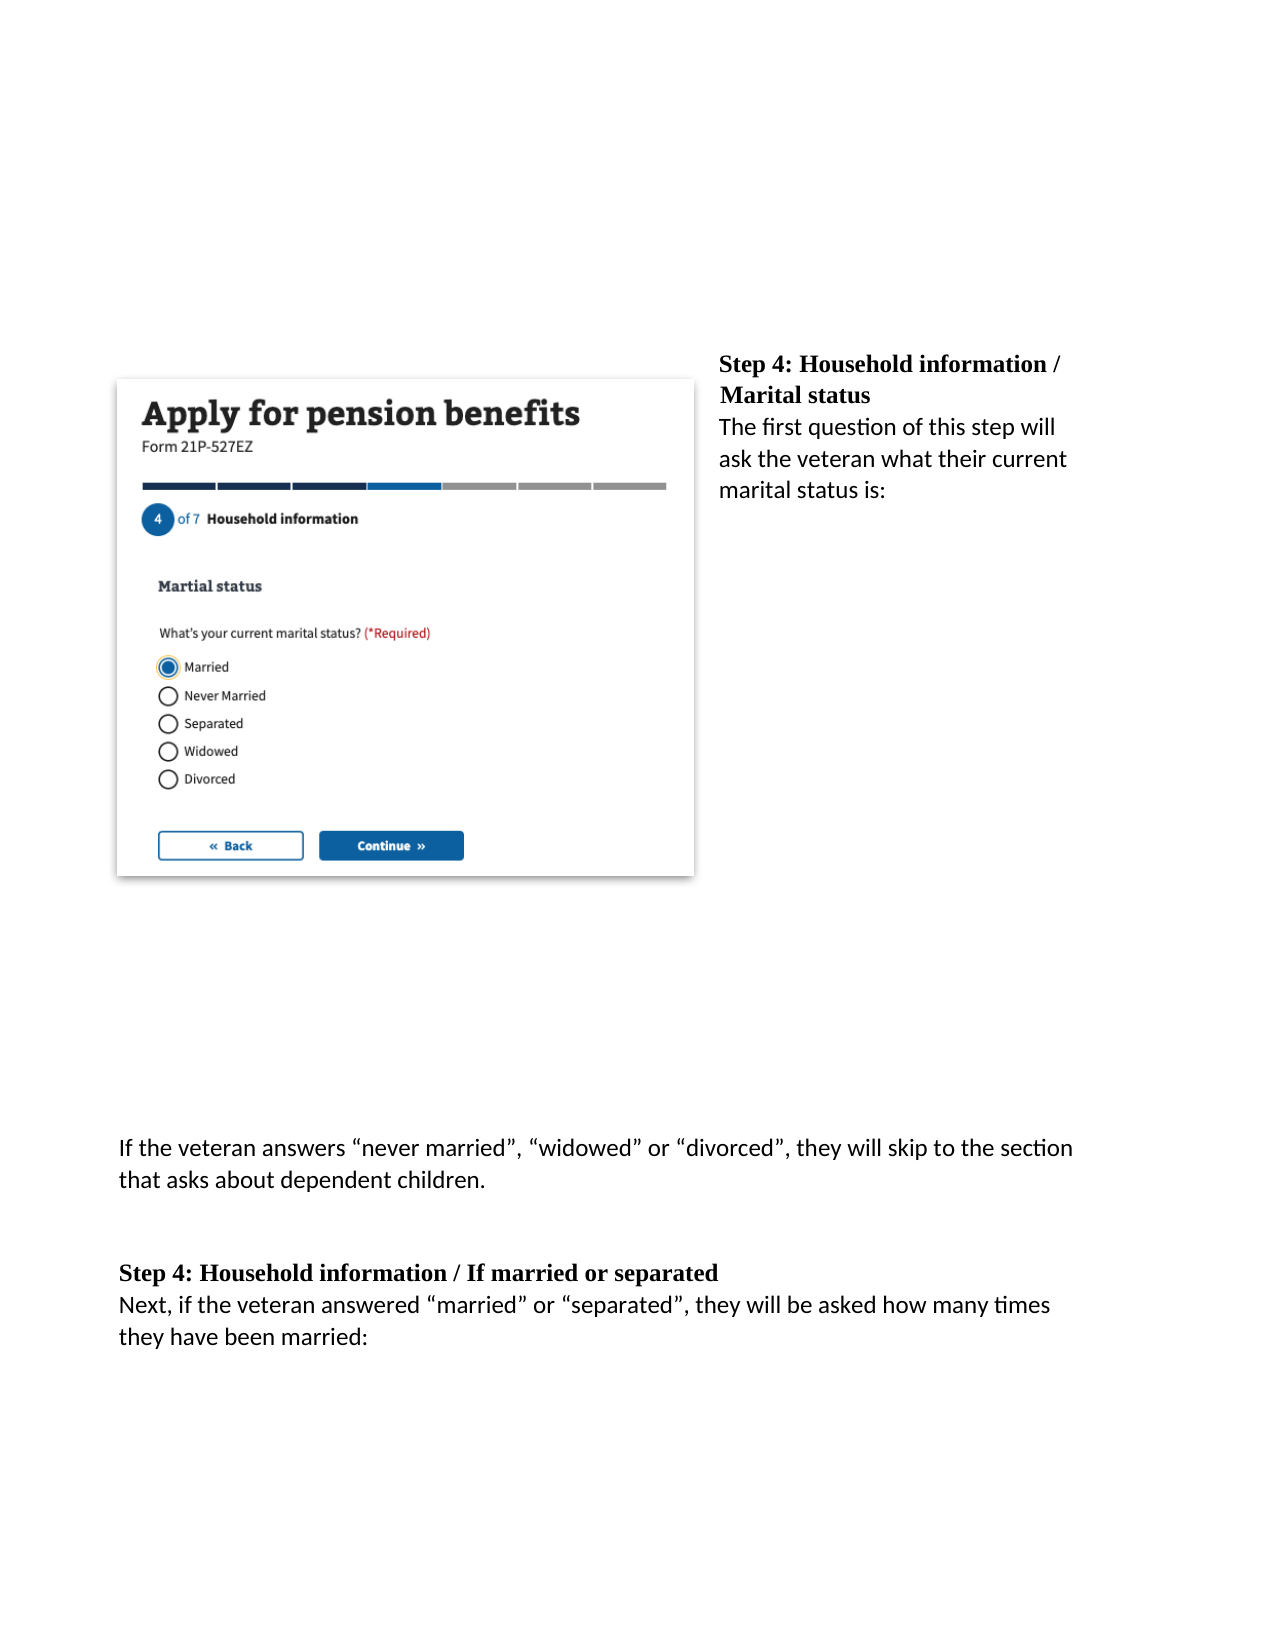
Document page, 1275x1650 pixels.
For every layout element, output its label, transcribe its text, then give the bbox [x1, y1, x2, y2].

subtitle Step 4: Household information / Marital status [119, 349, 1103, 409]
text Next, if the veteran answered “married” or “separated”, they will be asked how many times they have been married: [119, 1289, 1092, 1351]
picture [117, 379, 694, 876]
text The first question of this step will ask the veteran what their current marital status is: [700, 411, 1092, 505]
text If the veteran answers “never married”, “widowed” or “divorced”, they will skip to the section that asks about dependent children. [119, 1133, 1092, 1194]
subtitle Step 4: Household information / If married or separated [119, 1258, 1103, 1287]
